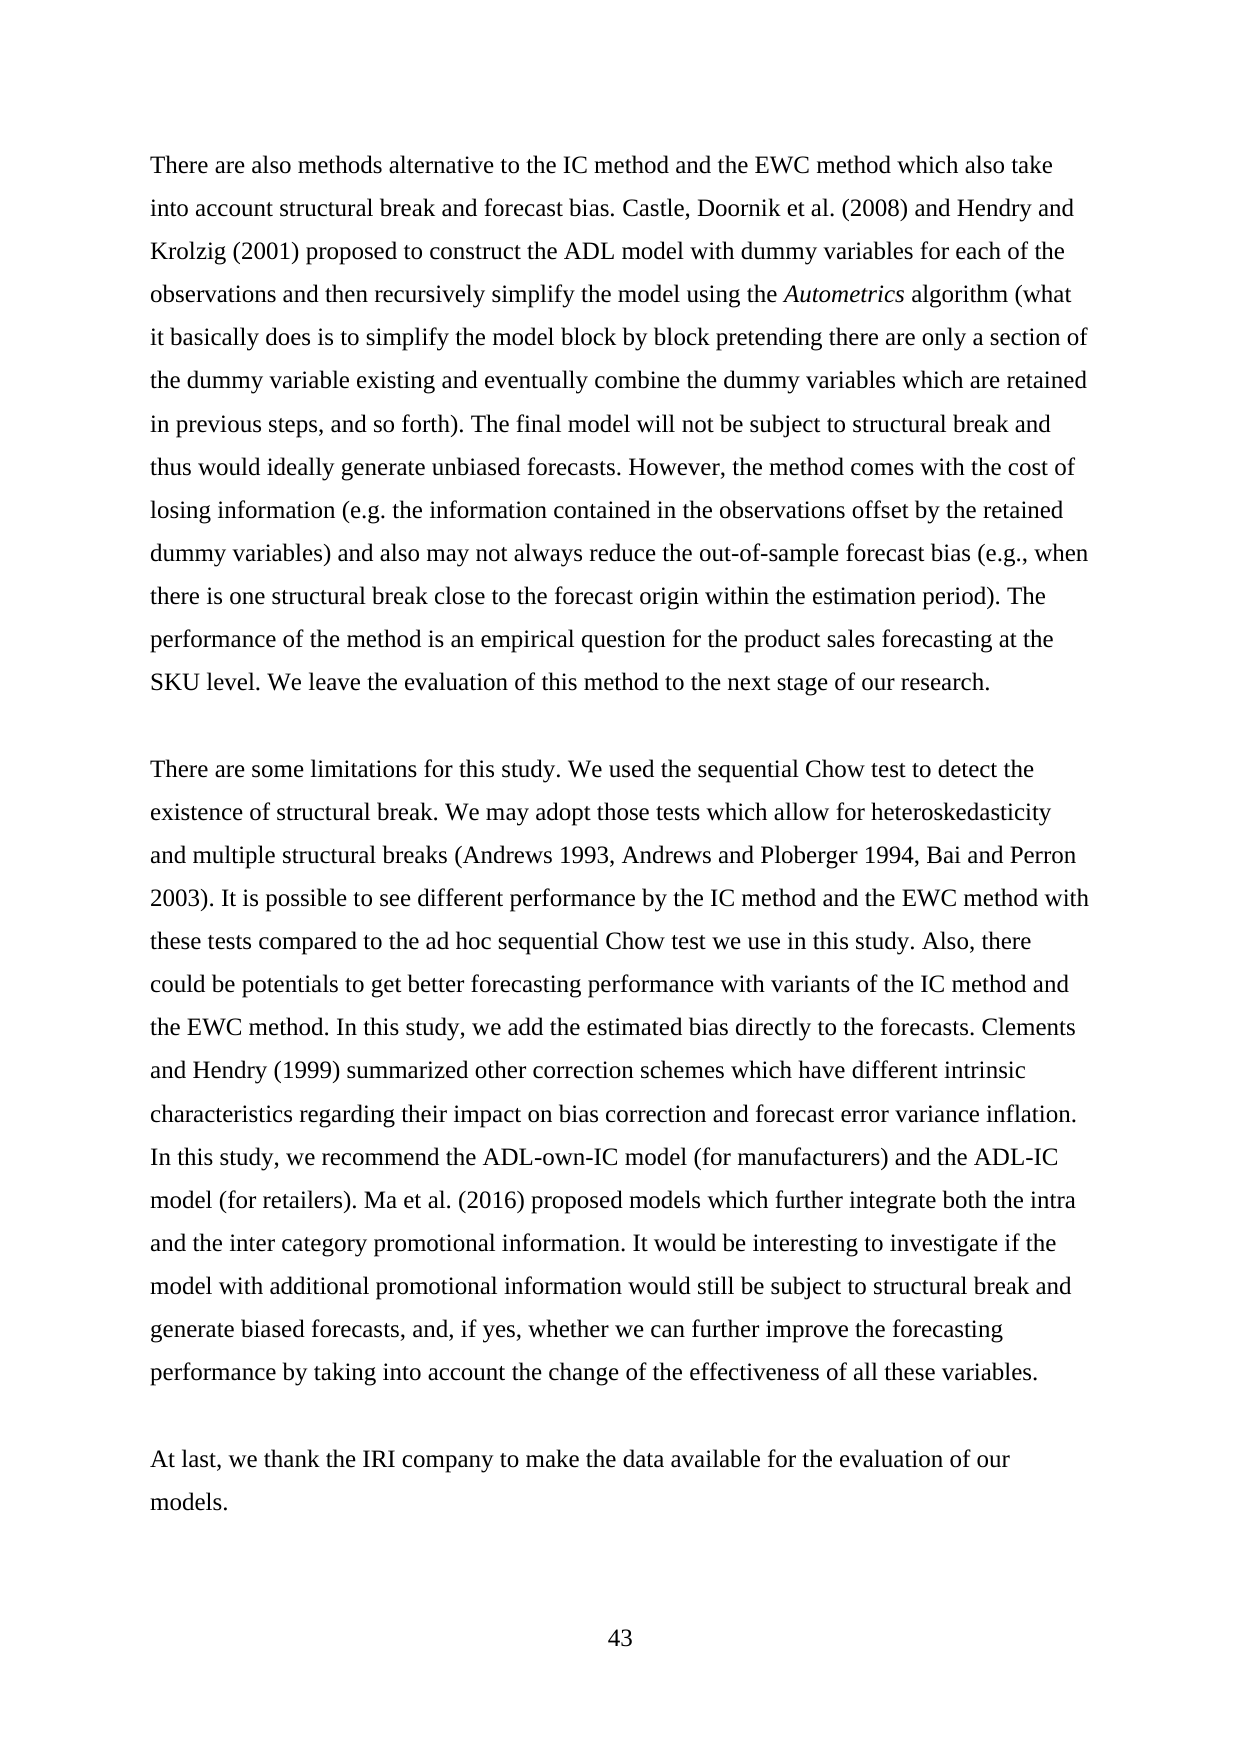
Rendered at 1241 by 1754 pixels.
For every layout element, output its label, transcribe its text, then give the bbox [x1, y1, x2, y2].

text At last, we thank the IRI company to make the data available for the evaluation of our models. [150, 1444, 1090, 1516]
text There are also methods alternative to the IC method and the EWC method which also take into account structural break and forecast bias. Castle, Doornik et al. (2008) and Hendry and Krolzig (2001) proposed to construct the ADL model with dummy variables for each of the observations and then recursively simplify the model using the Autometrics algorithm (what it basically does is to simplify the model block by block pretending there are only a section of the dummy variable existing and eventually combine the dummy variables which are retained in previous steps, and so forth). The final model will not be subject to structural break and thus would ideally generate unbiased forecasts. However, the method comes with the cost of losing information (e.g. the information contained in the observations offset by the retained dummy variables) and also may not always reduce the out-of-sample forecast bias (e.g., when there is one structural break close to the forecast origin within the estimation period). The performance of the method is an empirical question for the product sales forecasting at the SKU level. We leave the evaluation of this method to the next stage of our research. [150, 150, 1090, 696]
text There are some limitations for this study. We used the sequential Chow test to detect the existence of structural break. We may adopt those tests which allow for heteroskedasticity and multiple structural breaks (Andrews 1993, Andrews and Ploberger 1994, Bai and Perron 2003). It is possible to see different performance by the IC method and the EWC method with these tests compared to the ad hoc sequential Chow test we use in this study. Also, there could be potentials to get better forecasting performance with variants of the IC method and the EWC method. In this study, we add the estimated bias directly to the forecasts. Clements and Hendry (1999) summarized other correction schemes which have different intrinsic characteristics regarding their impact on bias correction and forecast error variance inflation. In this study, we recommend the ADL-own-IC model (for manufacturers) and the ADL-IC model (for retailers). Ma et al. (2016) proposed models which further integrate both the intra and the inter category promotional information. It would be interesting to investigate if the model with additional promotional information would still be subject to structural break and generate biased forecasts, and, if yes, whether we can further improve the forecasting performance by taking into account the change of the effectiveness of all these variables. [150, 754, 1090, 1386]
